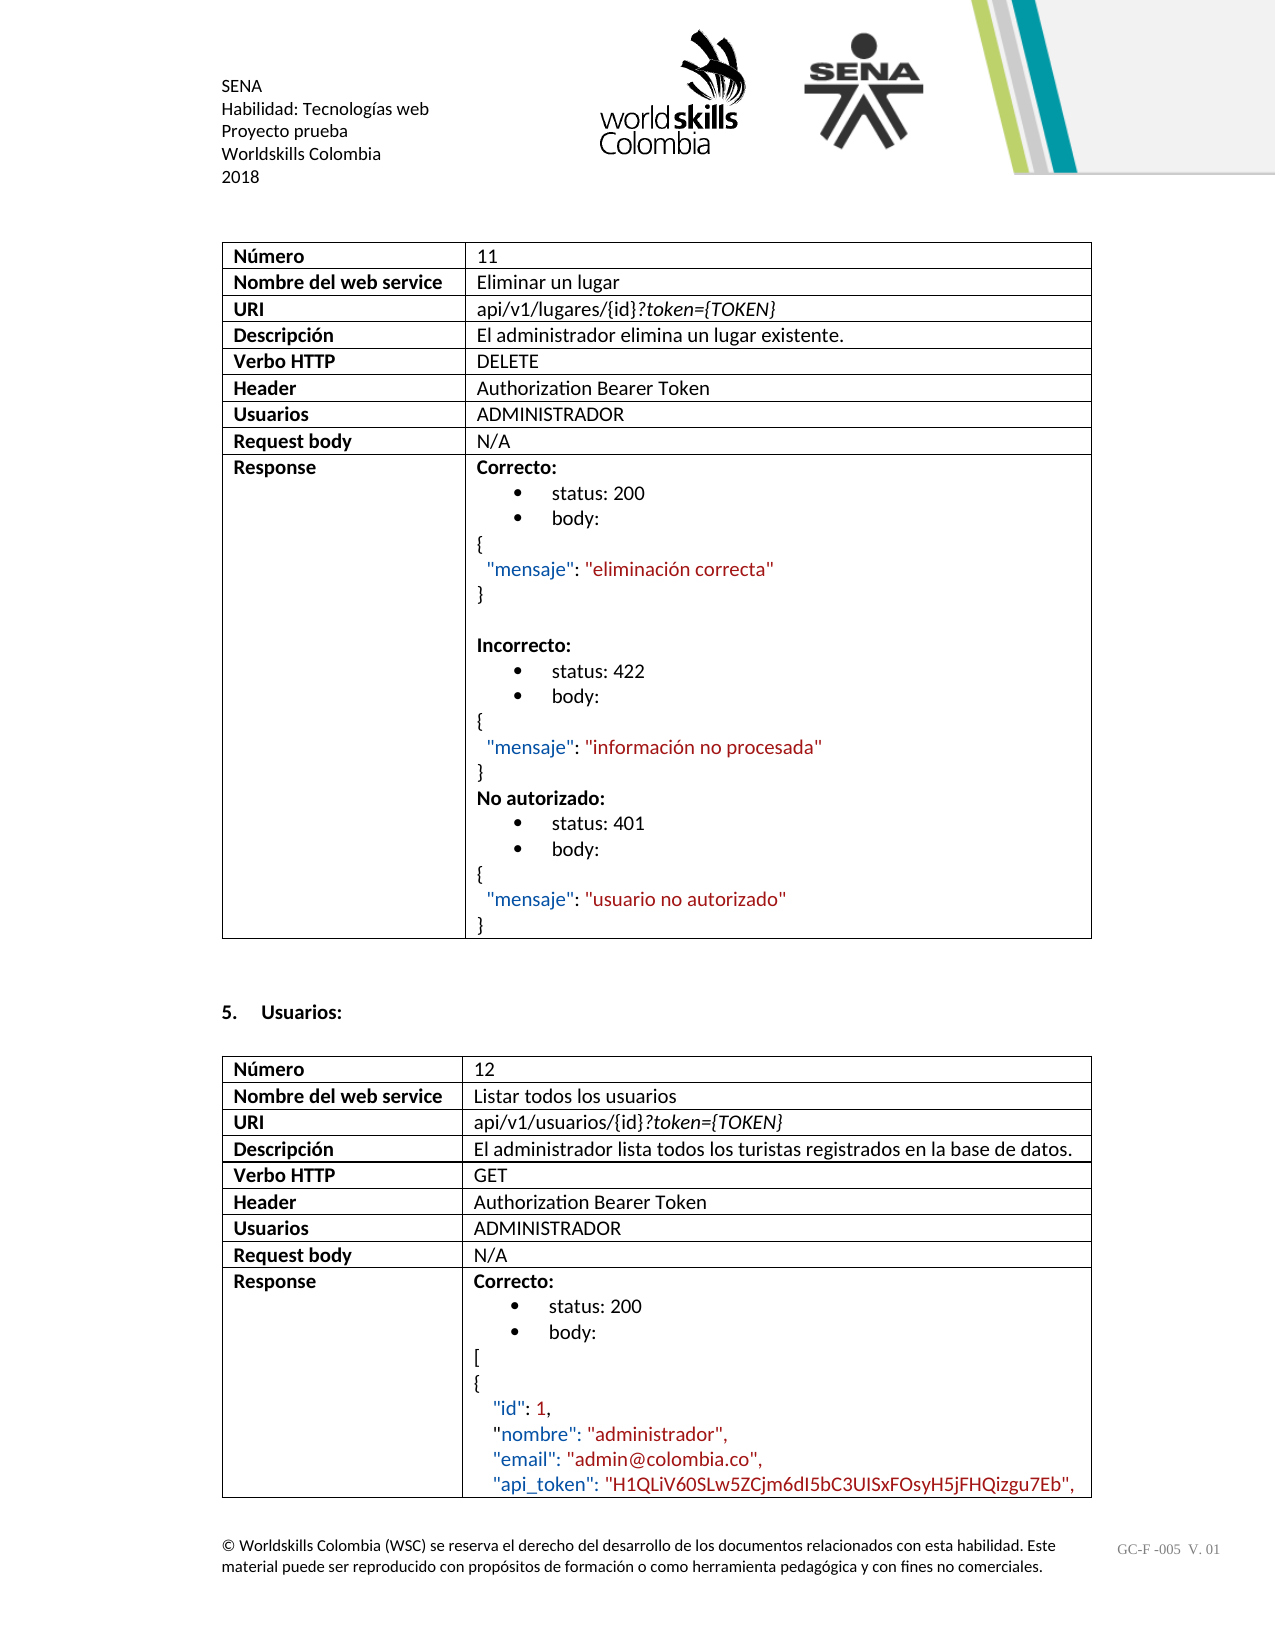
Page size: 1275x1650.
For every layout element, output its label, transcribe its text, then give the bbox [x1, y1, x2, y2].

table_cell Usuarios [223, 1215, 462, 1241]
table_cell Correcto: status: 200 body: { "mensaje": "eliminación correcta" } Incorrecto: status: 422 body: { "mensaje": "información no procesada" } No autorizado: status: 401 body: { "mensaje": "usuario no autorizado" } [466, 455, 1091, 937]
picture [590, 0, 1275, 175]
table_cell Nombre del web service [223, 269, 465, 295]
table_header 11 [466, 243, 1091, 268]
table_cell api/v1/usuarios/{id}?token={TOKEN} [463, 1110, 1091, 1135]
table_cell Verbo HTTP [223, 1163, 462, 1188]
text 5. Usuarios: [221, 999, 1092, 1025]
table_cell Usuarios [223, 402, 465, 427]
table_header Número [223, 243, 465, 268]
table_header Número [223, 1057, 462, 1082]
table_cell Response [223, 1268, 462, 1497]
table_cell Eliminar un lugar [466, 269, 1091, 295]
table_cell Descripción [223, 322, 465, 348]
table_cell ADMINISTRADOR [463, 1215, 1091, 1241]
table_cell DELETE [466, 349, 1091, 374]
table_cell Header [223, 375, 465, 401]
table_cell URI [223, 296, 465, 321]
table_cell Header [223, 1189, 462, 1214]
table_cell El administrador elimina un lugar existente. [466, 322, 1091, 348]
table_cell Verbo HTTP [223, 349, 465, 374]
table_cell Authorization Bearer Token [466, 375, 1091, 401]
table_cell Request body [223, 1242, 462, 1267]
table_cell Nombre del web service [223, 1083, 462, 1108]
table_cell El administrador lista todos los turistas registrados en la base de datos. [463, 1136, 1091, 1161]
table_cell Authorization Bearer Token [463, 1189, 1091, 1214]
table_cell GET [463, 1163, 1091, 1188]
table_cell Request body [223, 428, 465, 453]
table_cell Listar todos los usuarios [463, 1083, 1091, 1108]
table_cell ADMINISTRADOR [466, 402, 1091, 427]
table_cell api/v1/lugares/{id}?token={TOKEN} [466, 296, 1091, 321]
table_header 12 [463, 1057, 1091, 1082]
table_cell Response [223, 455, 465, 937]
table_cell URI [223, 1110, 462, 1135]
table_cell Descripción [223, 1136, 462, 1161]
